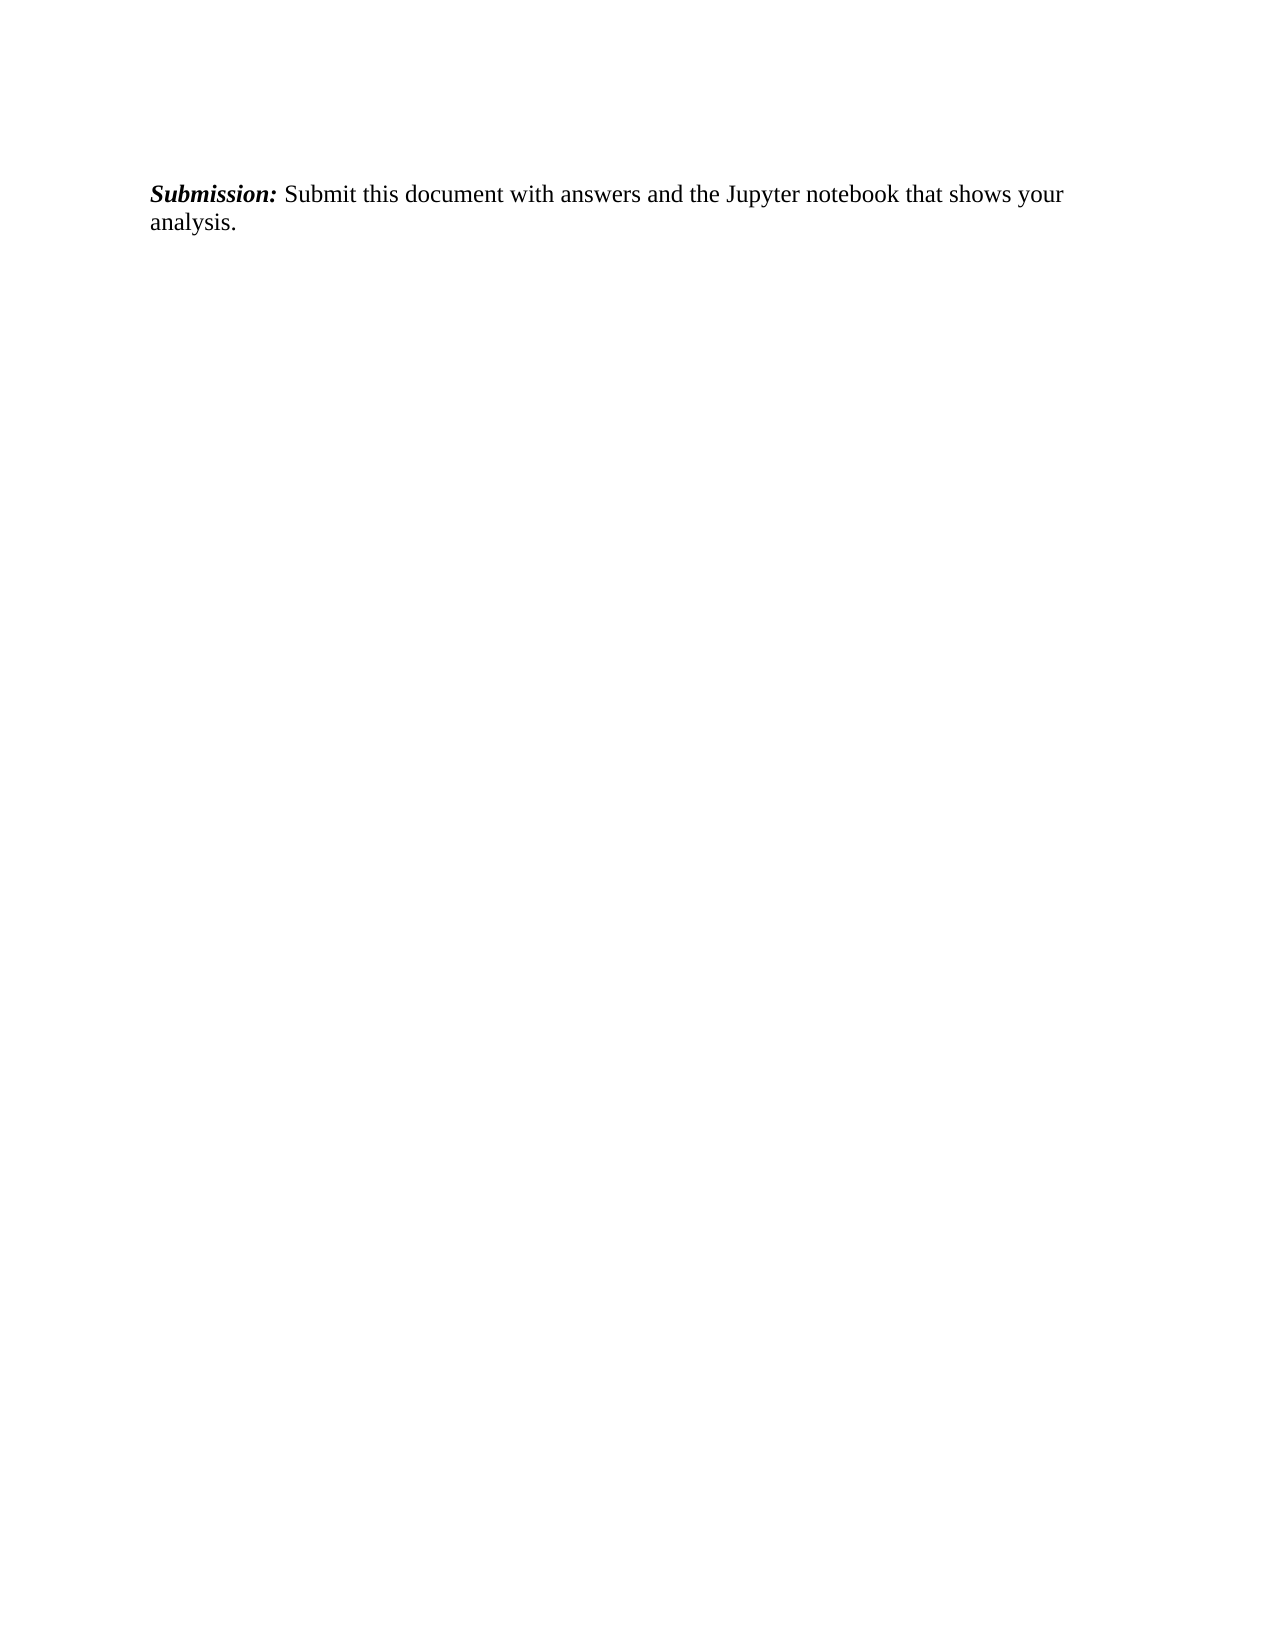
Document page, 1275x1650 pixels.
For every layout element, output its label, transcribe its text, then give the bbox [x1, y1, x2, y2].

text Submission: Submit this document with answers and the Jupyter notebook that shows your analysis. [150, 179, 1125, 236]
